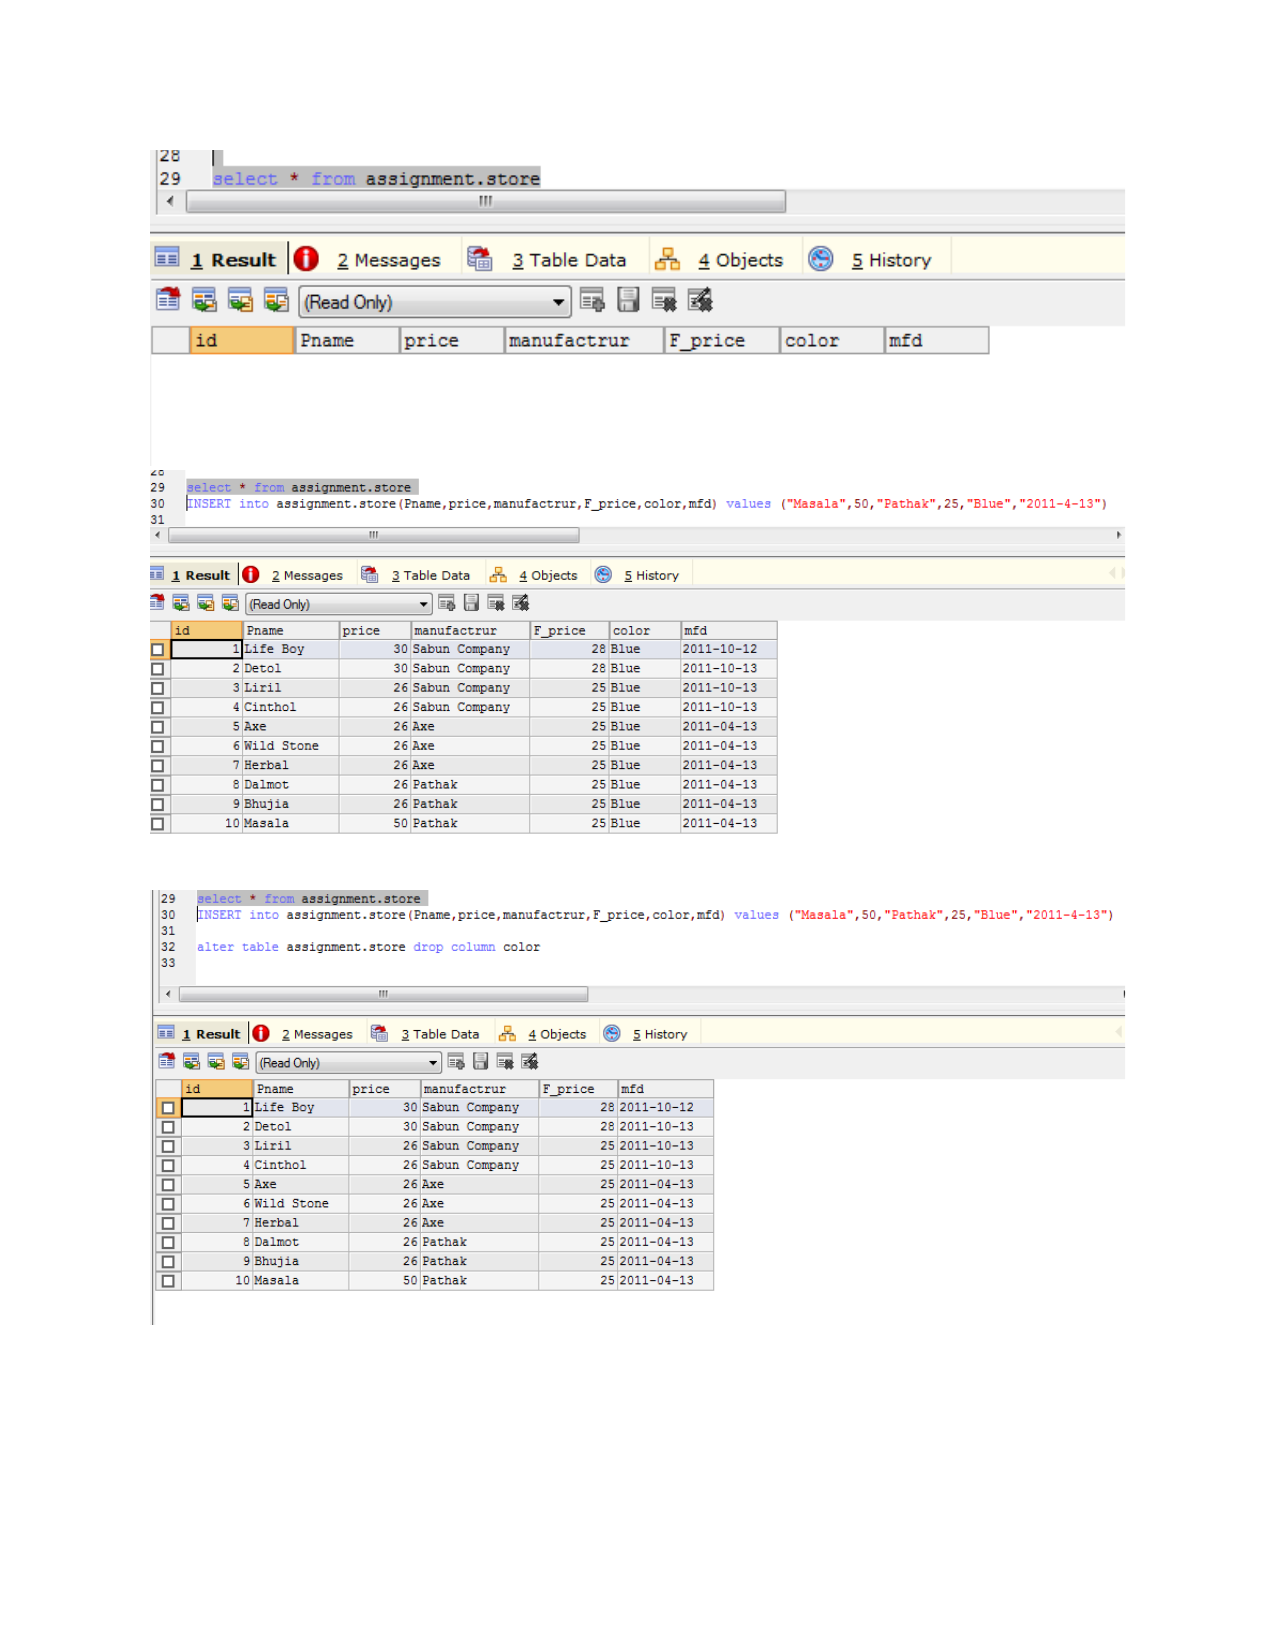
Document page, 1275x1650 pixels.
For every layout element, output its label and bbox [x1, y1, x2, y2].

picture [150, 470, 1125, 866]
picture [150, 150, 1125, 466]
picture [150, 890, 1125, 1325]
